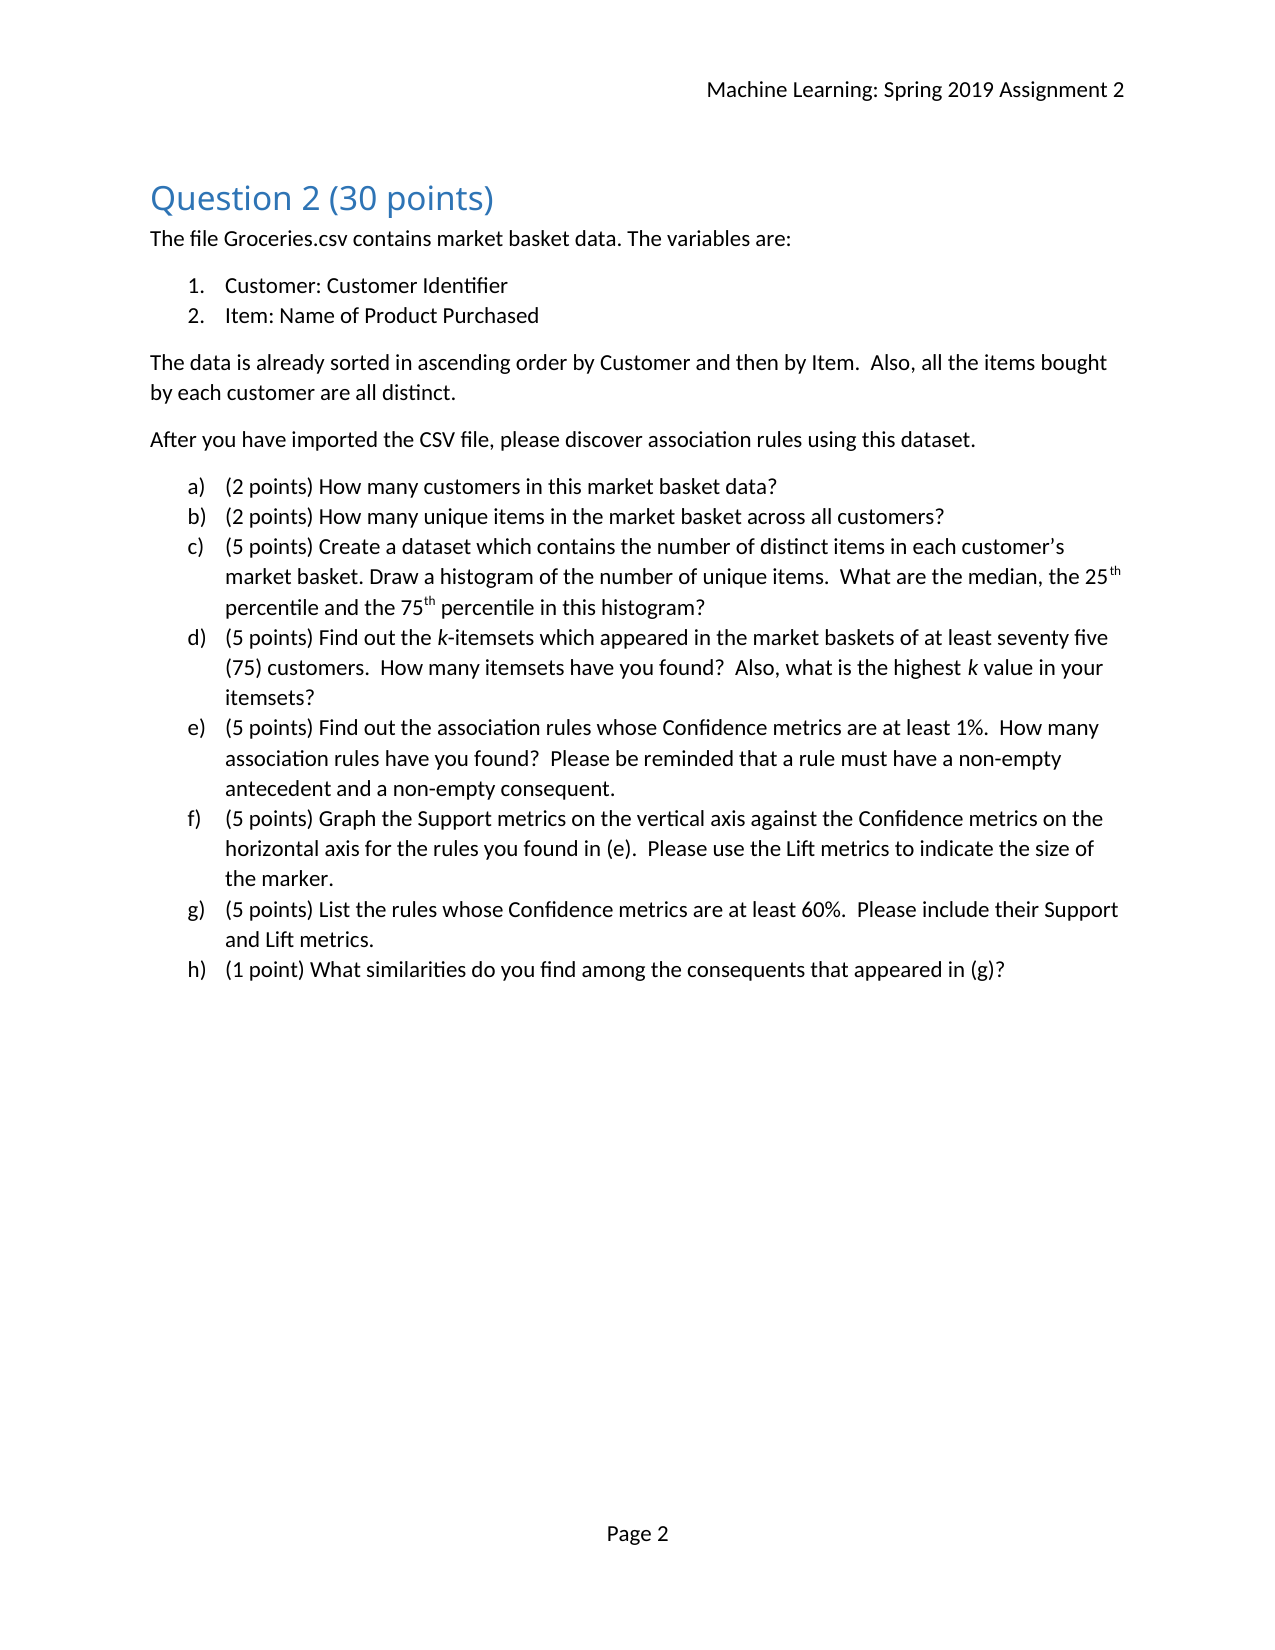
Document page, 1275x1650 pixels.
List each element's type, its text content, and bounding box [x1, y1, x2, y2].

text The file Groceries.csv contains market basket data. The variables are: [150, 224, 1125, 252]
list (5 points) Find out the association rules whose Confidence metrics are at least 1%. How many association rules have you found? Please be reminded that a rule must have a non-empty antecedent and a non-empty consequent. [187, 713, 1125, 802]
text The data is already sorted in ascending order by Customer and then by Item. Also, all the items bought by each customer are all distinct. [150, 348, 1125, 406]
list (5 points) List the rules whose Confidence metrics are at least 60%. Please include their Support and Lift metrics. [187, 895, 1125, 953]
list (2 points) How many customers in this market basket data? [187, 472, 1125, 500]
subtitle Question 2 (30 points) [150, 175, 1125, 220]
list (1 point) What similarities do you find among the consequents that appeared in (g)? [187, 955, 1125, 983]
list Item: Name of Product Purchased [187, 301, 1125, 329]
list Customer: Customer Identifier [187, 271, 1125, 299]
list (5 points) Find out the k-itemsets which appeared in the market baskets of at least seventy five (75) customers. How many itemsets have you found? Also, what is the highest k value in your itemsets? [187, 623, 1125, 711]
list (5 points) Graph the Support metrics on the vertical axis against the Confidence metrics on the horizontal axis for the rules you found in (e). Please use the Lift metrics to indicate the size of the marker. [187, 804, 1125, 893]
list (2 points) How many unique items in the market basket across all customers? [187, 502, 1125, 530]
text After you have imported the CSV file, please discover association rules using this dataset. [150, 425, 1125, 453]
list (5 points) Create a dataset which contains the number of distinct items in each customer’s market basket. Draw a histogram of the number of unique items. What are the median, the 25th percentile and the 75th percentile in this histogram? [187, 532, 1125, 621]
